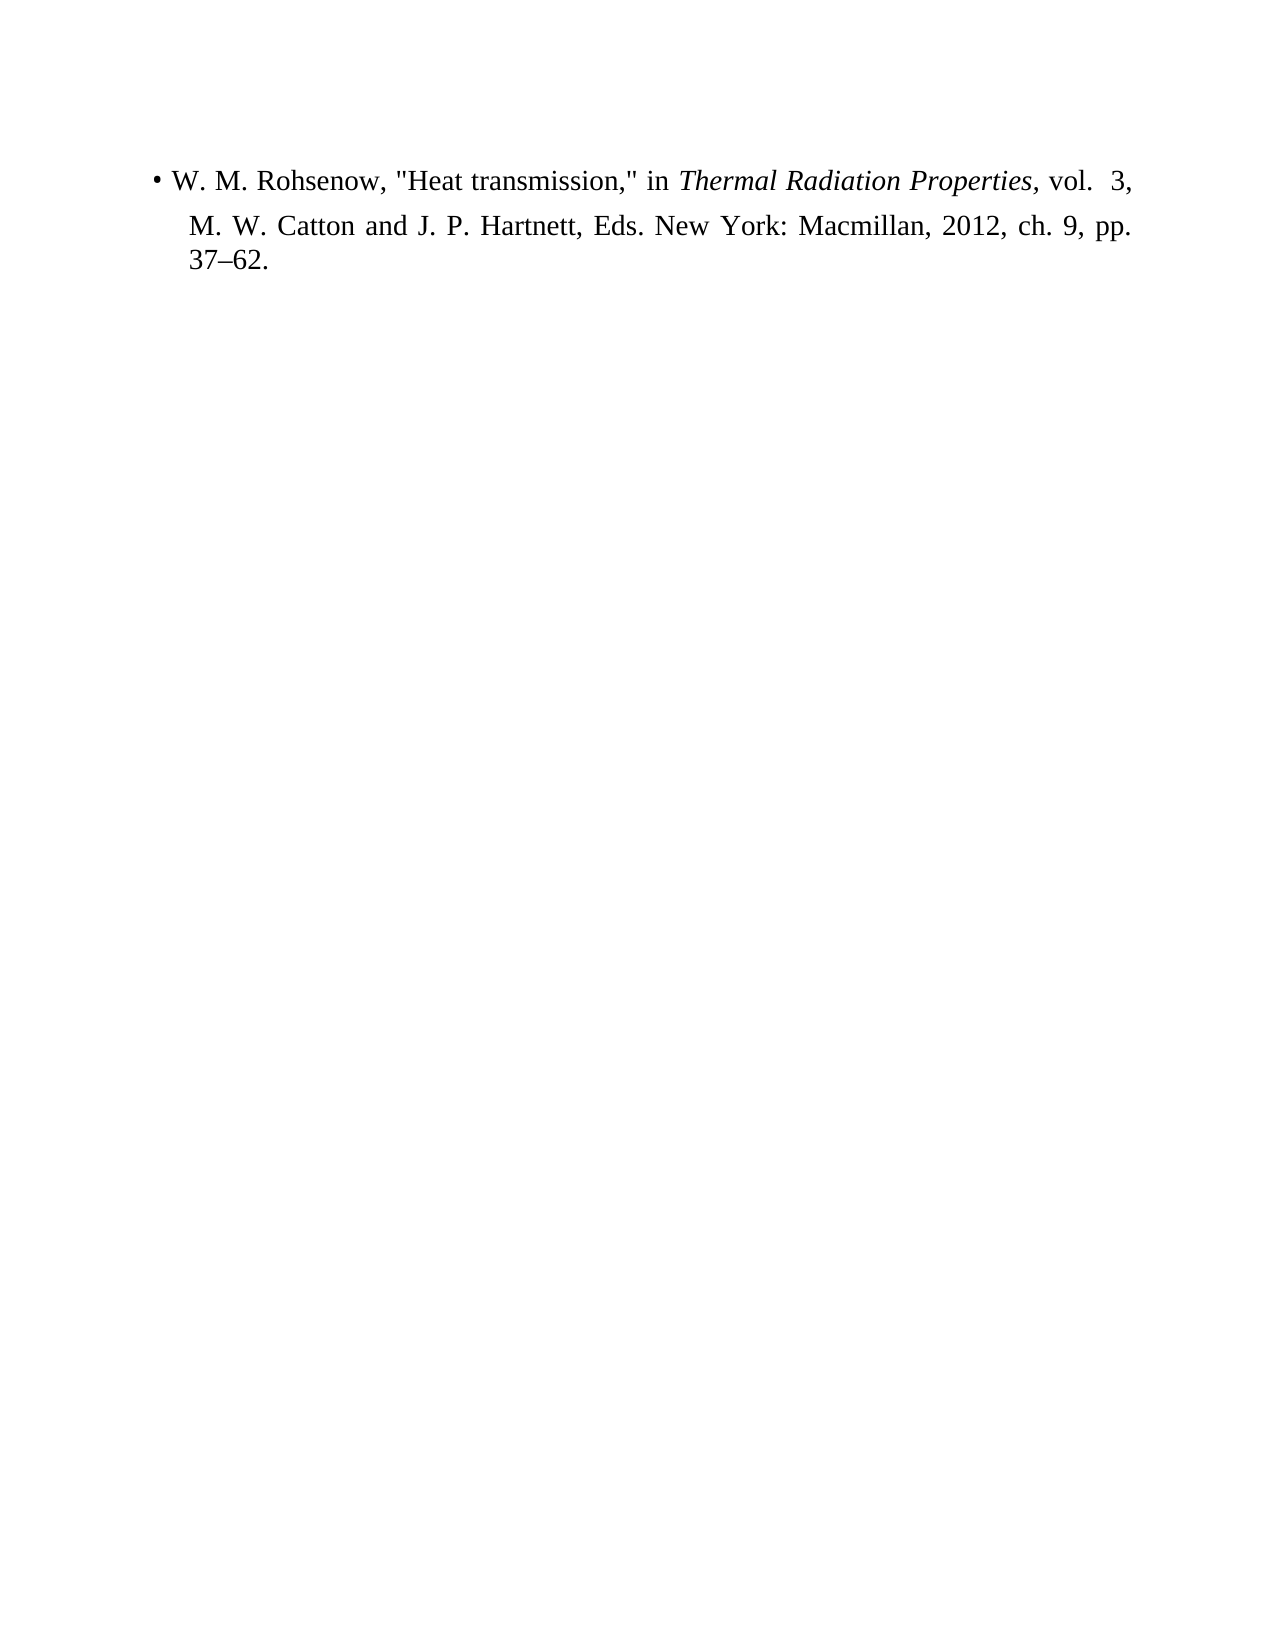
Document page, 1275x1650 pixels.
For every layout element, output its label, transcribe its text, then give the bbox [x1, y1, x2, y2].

text • W. M. Rohsenow, "Heat transmission," in Thermal Radiation Properties, vol. 3, M. W. Catton and J. P. Hartnett, Eds. New York: Macmillan, 2012, ch. 9, pp. 37–62. [152, 147, 1133, 276]
